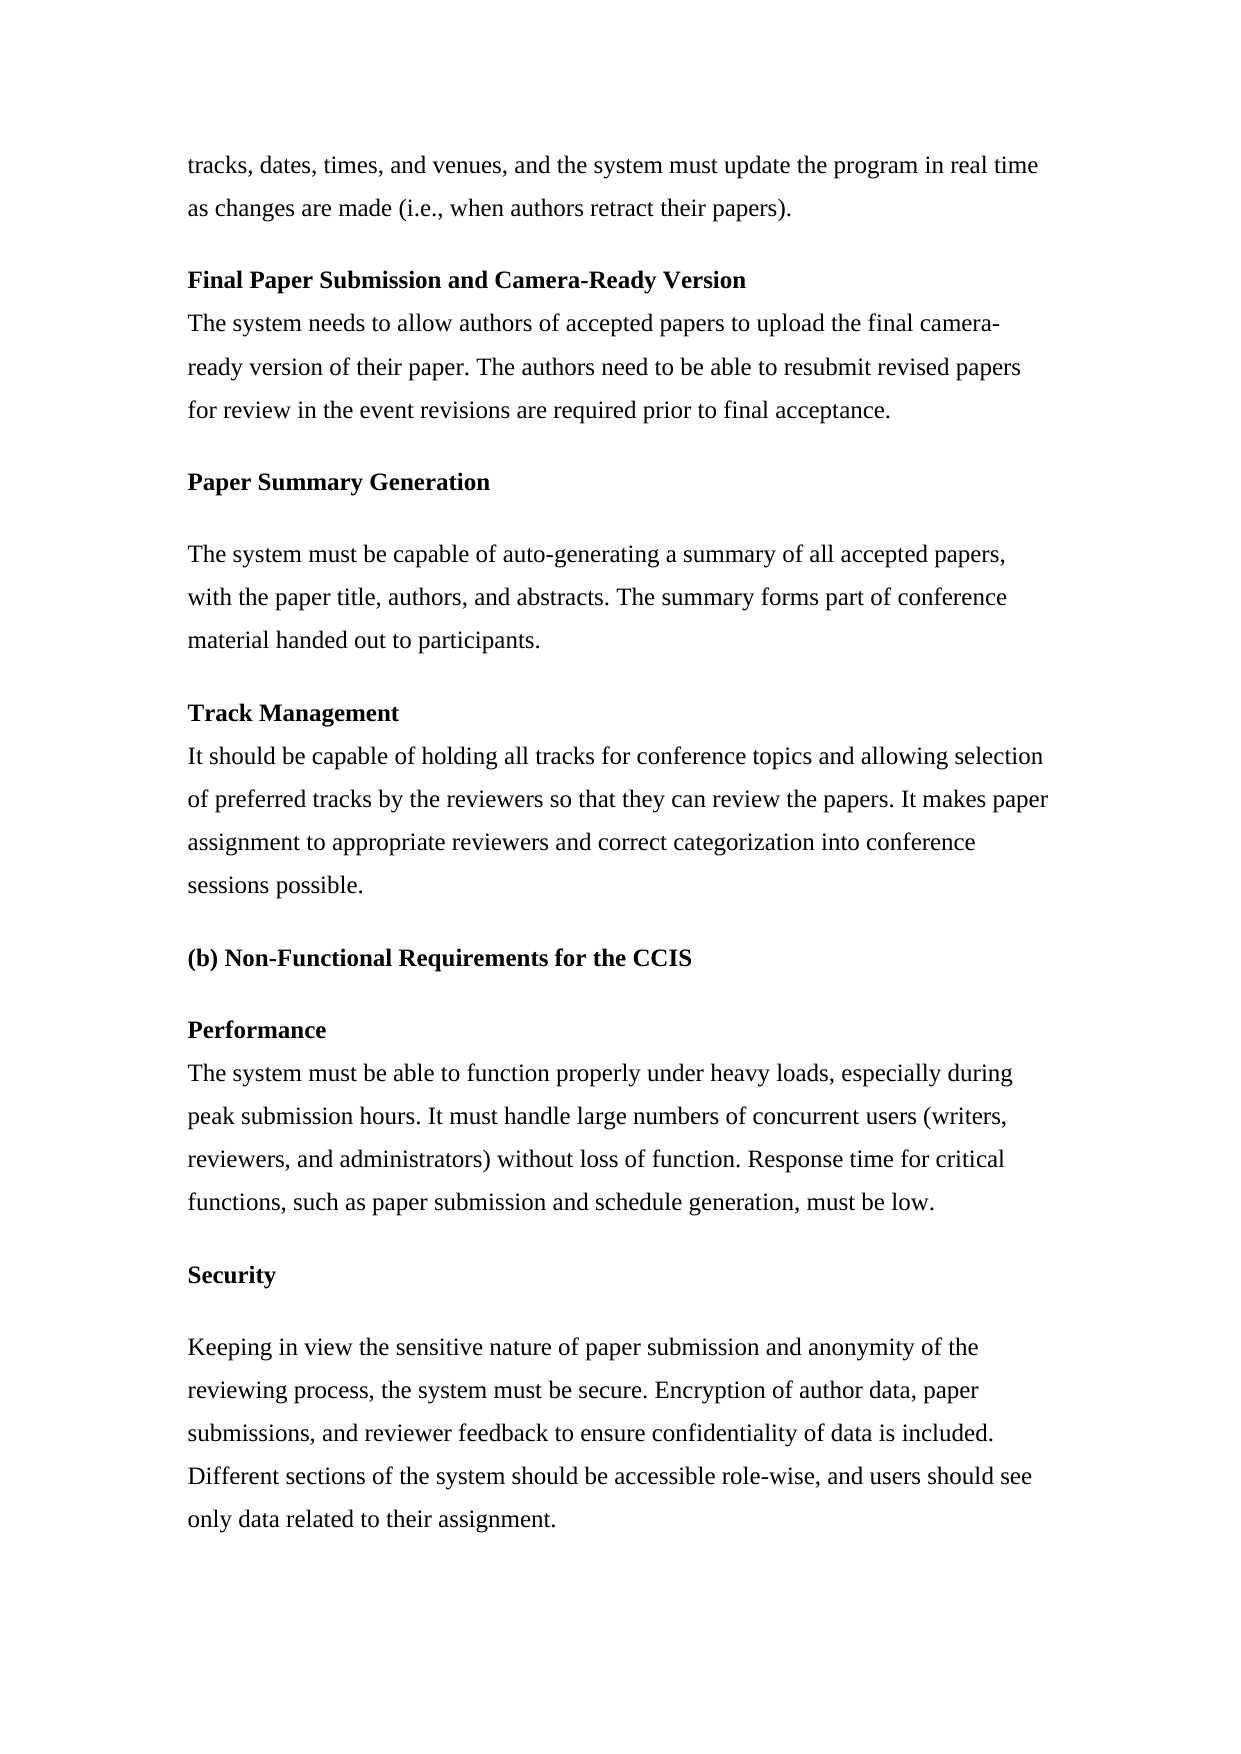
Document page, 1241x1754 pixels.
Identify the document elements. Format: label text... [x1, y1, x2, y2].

text Track Management It should be capable of holding all tracks for conference topics and allowing selection of preferred tracks by the reviewers so that they can review the papers. It makes paper assignment to appropriate reviewers and correct categorization into conference sessions possible. [187, 698, 1053, 899]
text Keeping in view the sensitive nature of paper submission and anonymity of the reviewing process, the system must be secure. Encryption of author data, paper submissions, and reviewer feedback to ensure confidentiality of data is included. Different sections of the system should be accessible role-wise, and users should see only data related to their assignment. [187, 1332, 1053, 1533]
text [187, 150, 1053, 222]
text The system must be capable of auto-generating a summary of all accepted papers, with the paper title, authors, and abstracts. The summary forms part of conference material handed out to participants. [187, 539, 1053, 654]
text Final Paper Submission and Camera-Ready Version The system needs to allow authors of accepted papers to upload the final camera-ready version of their paper. The authors need to be able to resubmit revised papers for review in the event revisions are required prior to final acceptance. [187, 265, 1053, 423]
text Security [187, 1260, 1053, 1288]
text Performance The system must be able to function properly under heavy loads, especially during peak submission hours. It must handle large numbers of concurrent users (writers, reviewers, and administrators) without loss of function. Response time for critical functions, such as paper submission and schedule generation, must be low. [187, 1015, 1053, 1216]
subtitle (b) Non-Functional Requirements for the CCIS [187, 943, 1053, 971]
text Paper Summary Generation [187, 467, 1053, 496]
